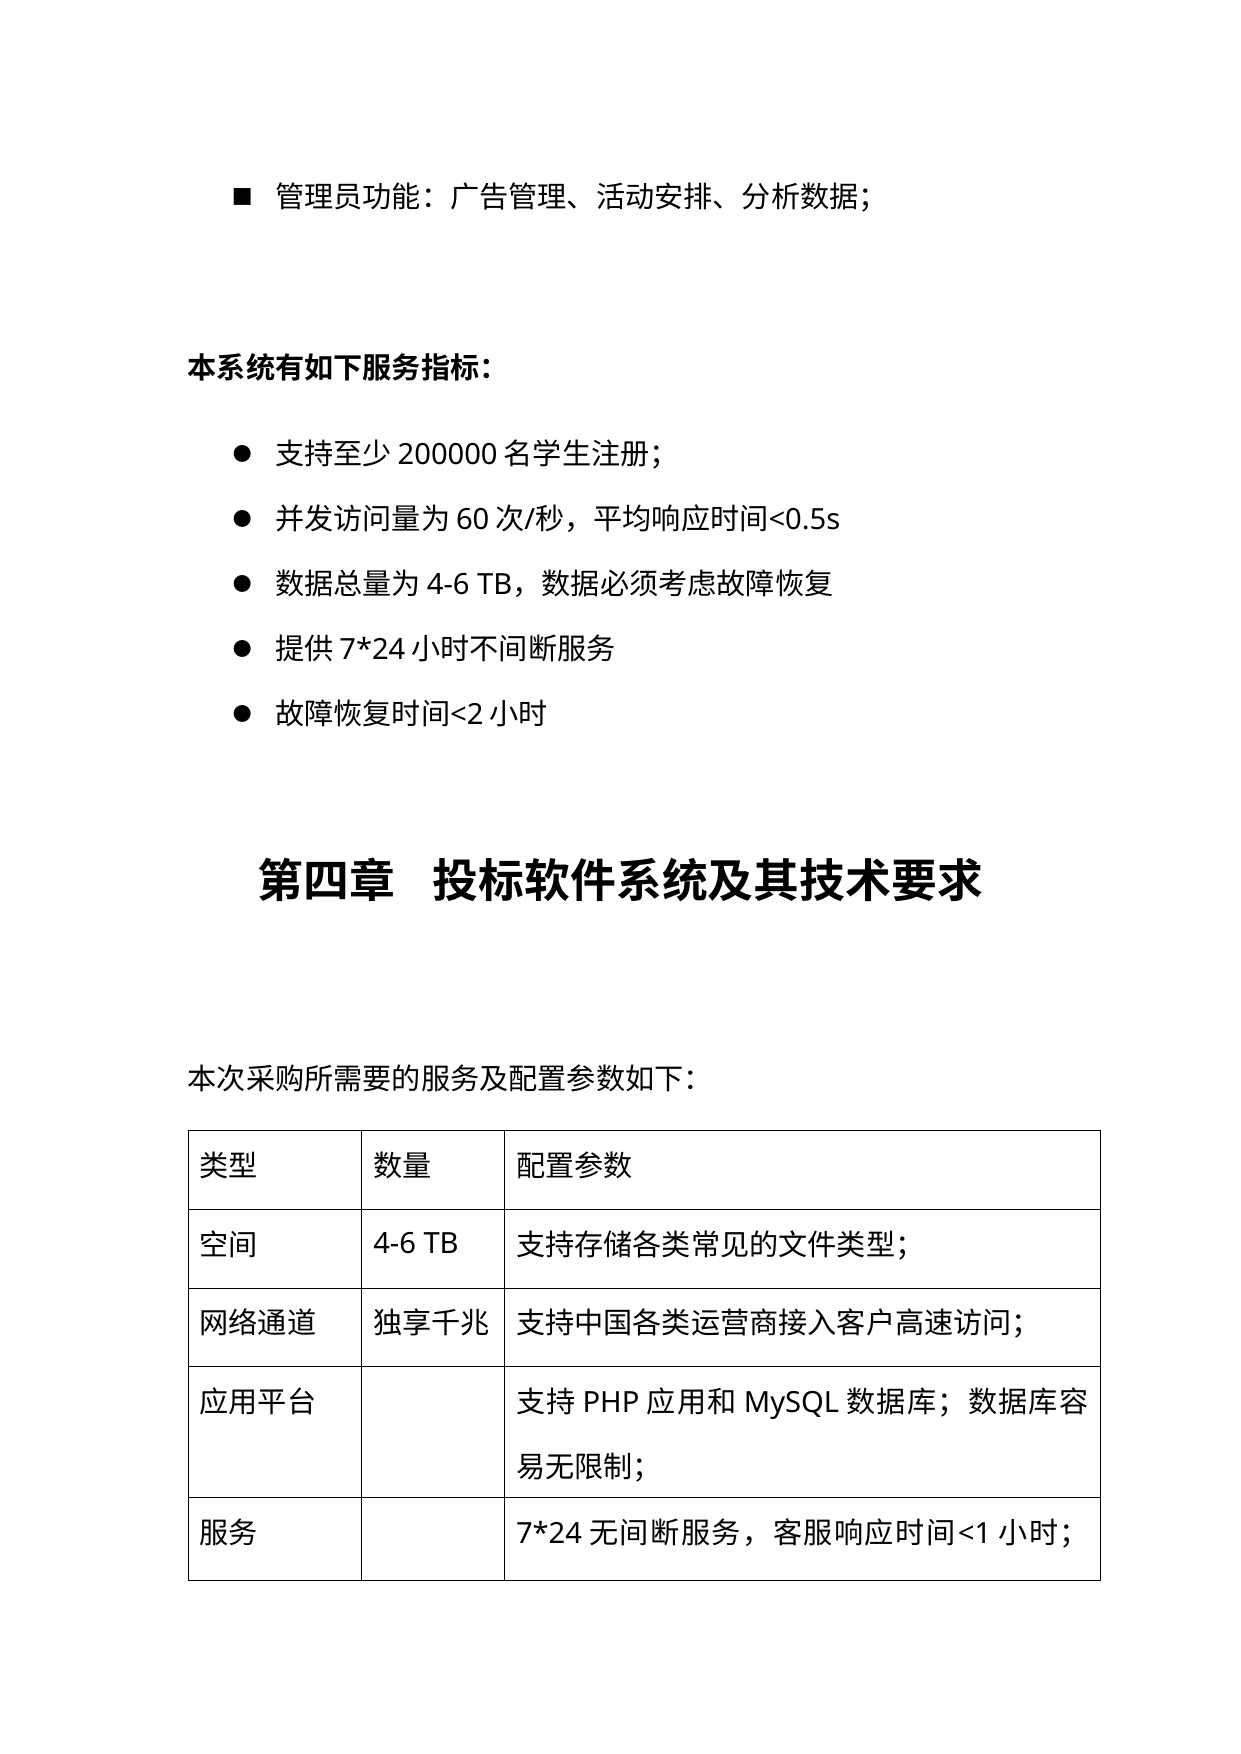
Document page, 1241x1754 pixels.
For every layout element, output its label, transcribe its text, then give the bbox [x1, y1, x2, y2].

table_cell 支持中国各类运营商接入客户高速访问； [505, 1289, 1100, 1366]
table_cell 空间 [189, 1210, 361, 1287]
table_header 类型 [189, 1131, 361, 1209]
table_cell [362, 1367, 504, 1497]
list 故障恢复时间<2小时 [231, 679, 1053, 744]
table_cell 应用平台 [189, 1367, 361, 1497]
list 提供7*24小时不间断服务 [231, 614, 1053, 679]
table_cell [505, 1498, 1100, 1580]
list 并发访问量为60次/秒，平均响应时间<0.5s [231, 484, 1053, 549]
table_cell 服务 [189, 1498, 361, 1580]
list 支持至少200000名学生注册； [231, 419, 1053, 484]
table_header 数量 [362, 1131, 504, 1209]
table_cell [362, 1498, 504, 1580]
table_cell 独享千兆 [362, 1289, 504, 1366]
table_cell 网络通道 [189, 1289, 361, 1366]
list 数据总量为4-6 TB，数据必须考虑故障恢复 [231, 549, 1053, 614]
list 管理员功能：广告管理、活动安排、分析数据； [231, 162, 1053, 227]
list 投标软件系统及其技术要求 [187, 829, 1053, 926]
text 本系统有如下服务指标： [187, 333, 1053, 398]
text 本次采购所需要的服务及配置参数如下： [187, 1044, 1053, 1109]
table_cell 支持存储各类常见的文件类型； [505, 1210, 1100, 1287]
table_header 配置参数 [505, 1131, 1100, 1209]
table_cell 4-6 TB [362, 1210, 504, 1287]
table_cell 支持PHP应用和MySQL数据库；数据库容易无限制； [505, 1367, 1100, 1497]
